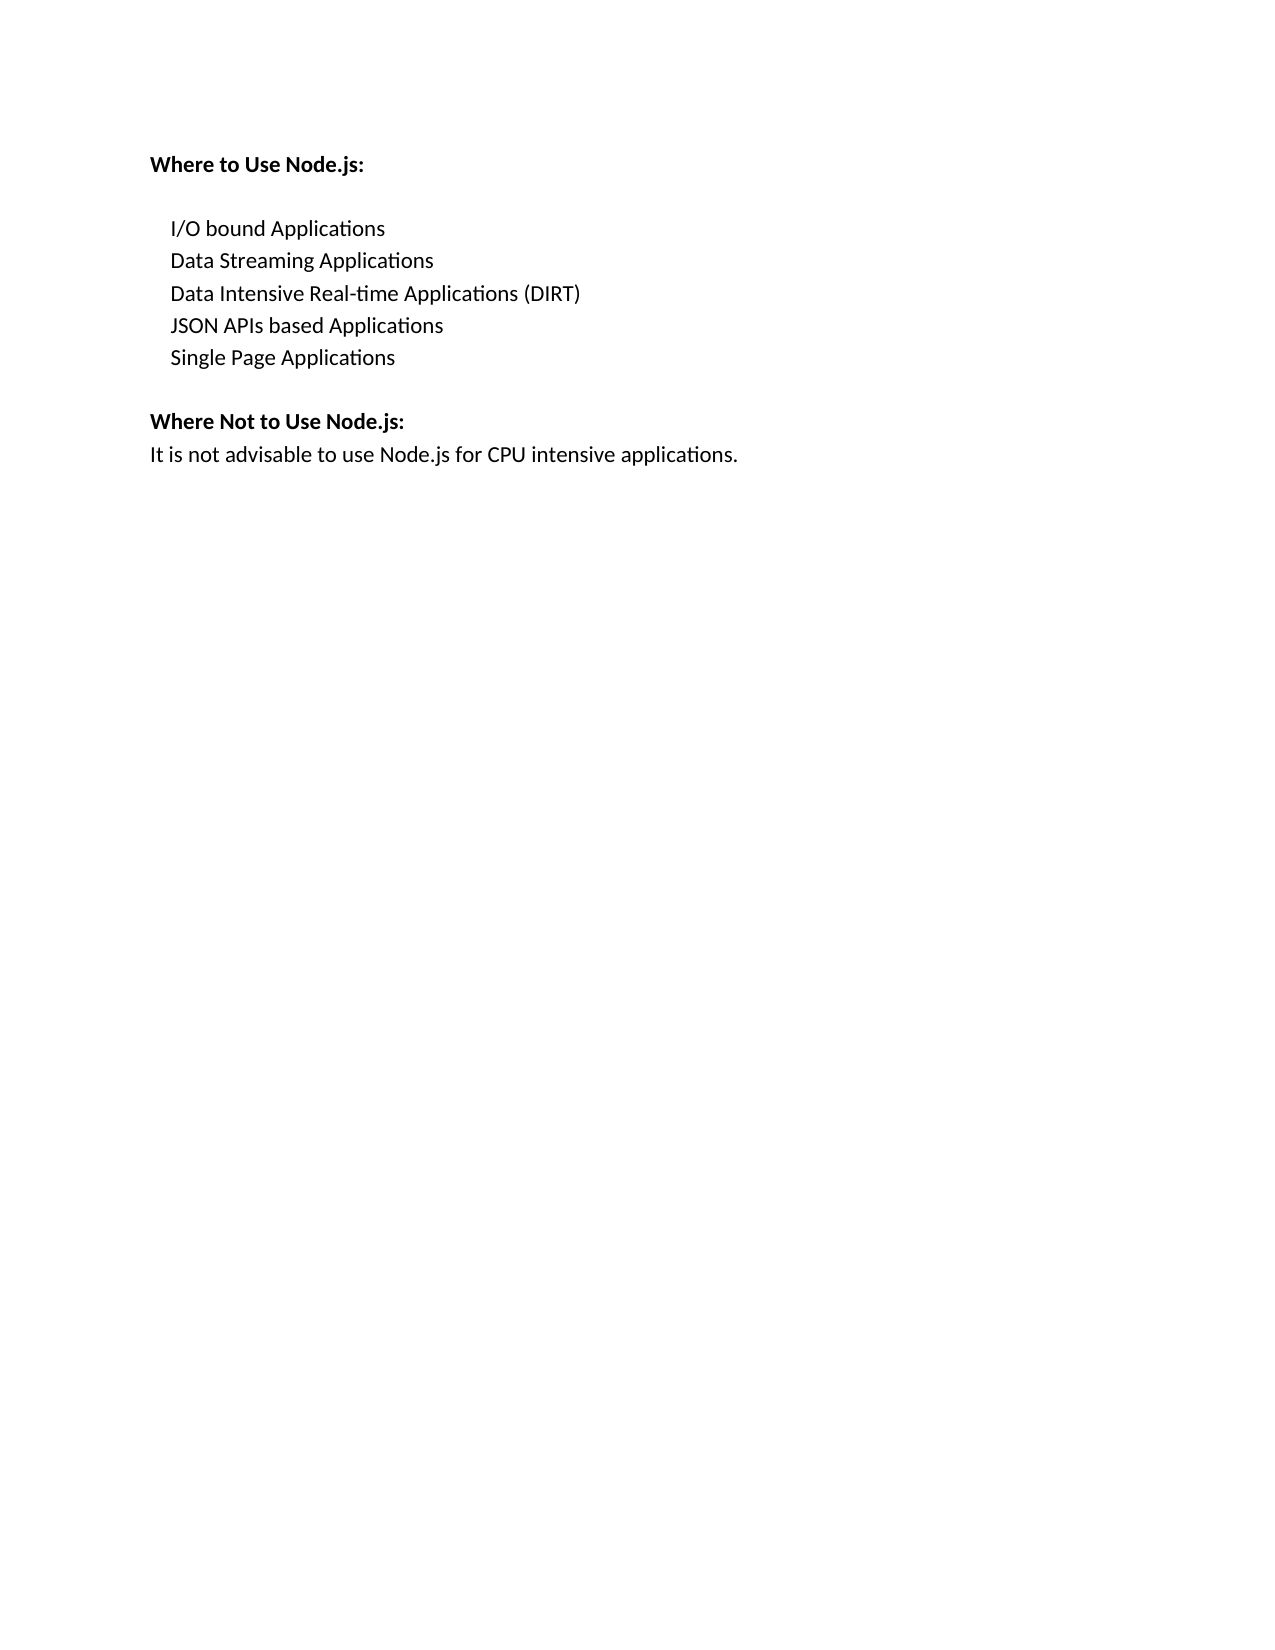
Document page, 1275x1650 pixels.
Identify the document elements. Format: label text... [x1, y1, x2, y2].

text Single Page Applications [150, 343, 1125, 371]
text I/O bound Applications [150, 214, 1125, 242]
text Data Streaming Applications [150, 247, 1125, 274]
text JSON APIs based Applications [150, 311, 1125, 339]
text Where Not to Use Node.js: [150, 407, 1125, 436]
text Data Intensive Real-time Applications (DIRT) [150, 279, 1125, 307]
text It is not advisable to use Node.js for CPU intensive applications. [150, 440, 1125, 468]
text Where to Use Node.js: [150, 150, 1125, 178]
